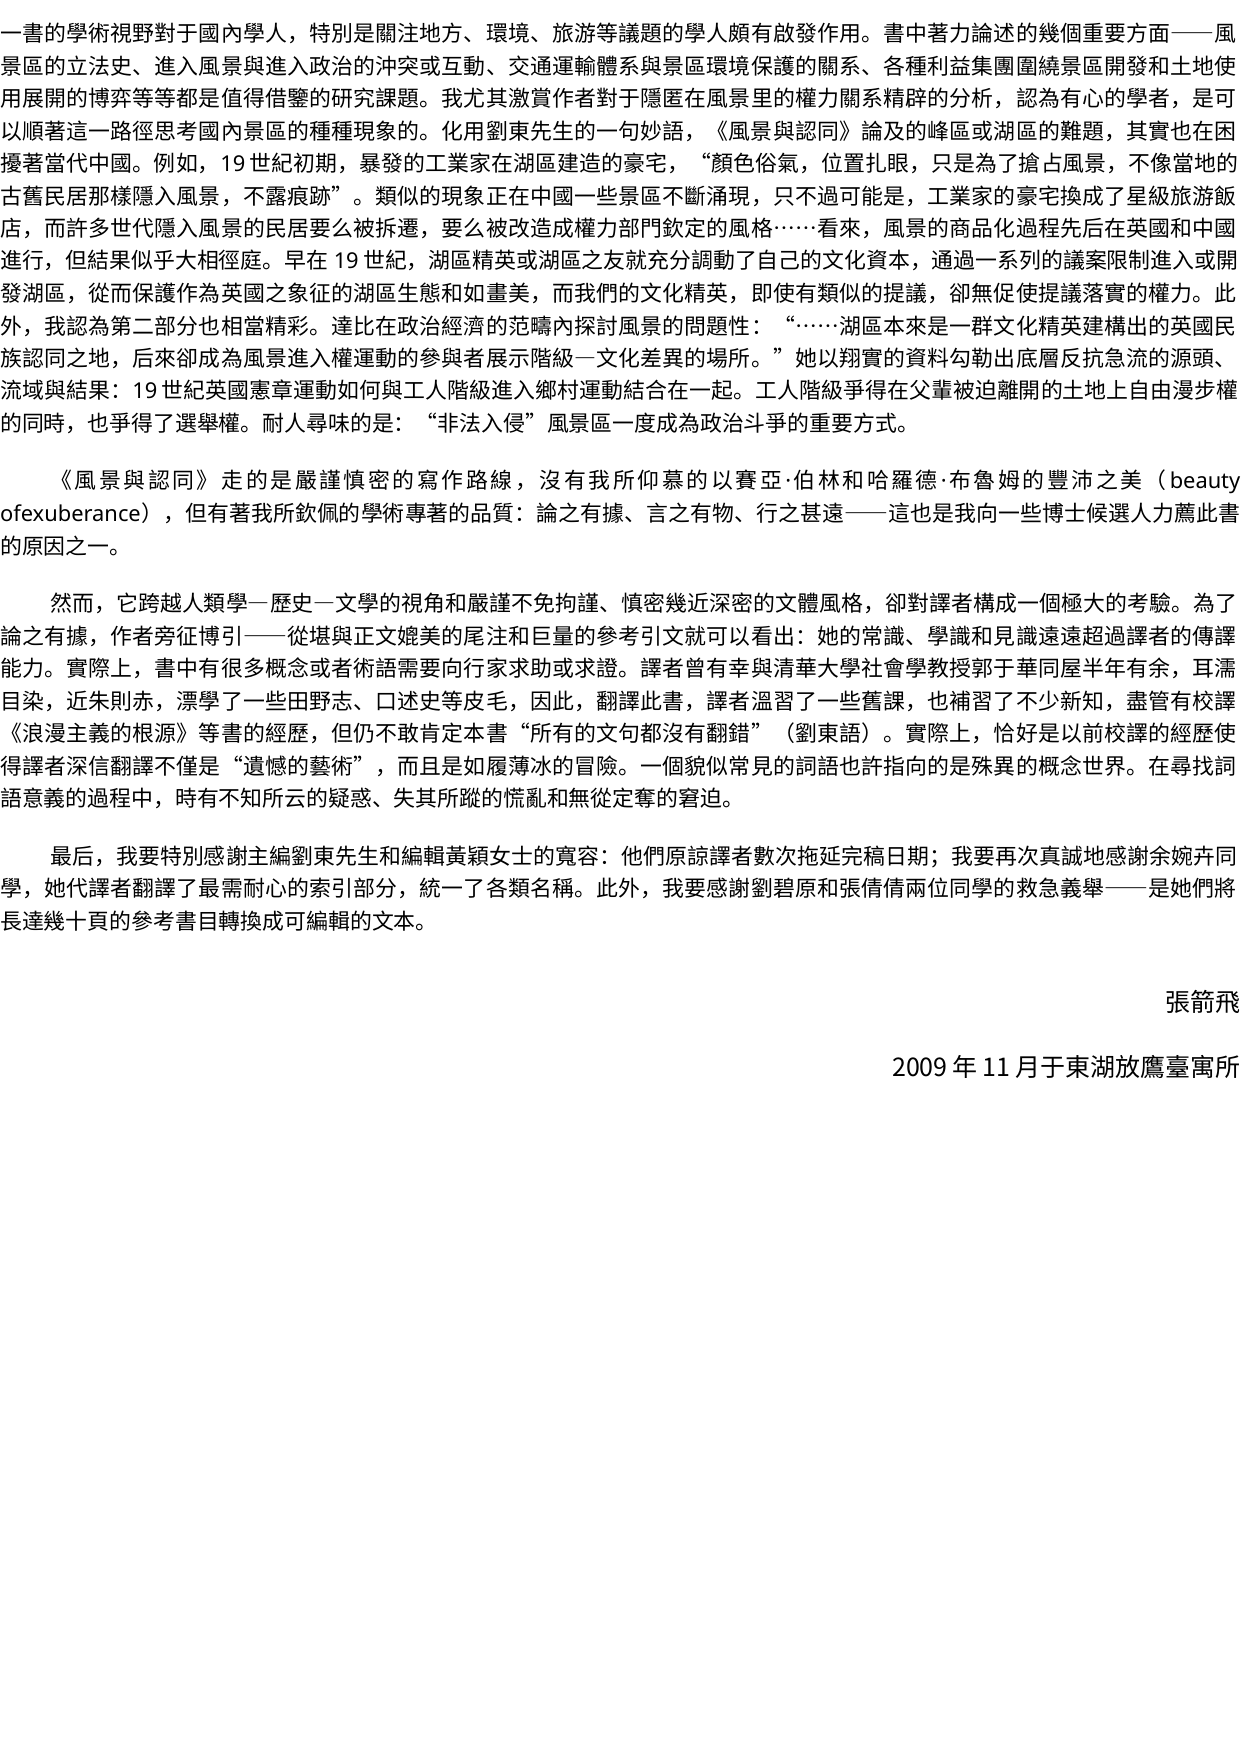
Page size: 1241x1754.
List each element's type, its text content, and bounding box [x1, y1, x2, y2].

text 張箭飛 2009年11月于東湖放鷹臺寓所 [0, 968, 1240, 1098]
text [0, 16, 1240, 438]
text 然而，它跨越人類學—歷史—文學的視角和嚴謹不免拘謹、慎密幾近深密的文體風格，卻對譯者構成一個極大的考驗。為了論之有據，作者旁征博引——從堪與正文媲美的尾注和巨量的參考引文就可以看出：她的常識、學識和見識遠遠超過譯者的傳譯能力。實際上，書中有很多概念或者術語需要向行家求助或求證。譯者曾有幸與清華大學社會學教授郭于華同屋半年有余，耳濡目染，近朱則赤，漂學了一些田野志、口述史等皮毛，因此，翻譯此書，譯者溫習了一些舊課，也補習了不少新知，盡管有校譯《浪漫主義的根源》等書的經歷，但仍不敢肯定本書“所有的文句都沒有翻錯”（劉東語）。實際上，恰好是以前校譯的經歷使得譯者深信翻譯不僅是“遺憾的藝術”，而且是如履薄冰的冒險。一個貌似常見的詞語也許指向的是殊異的概念世界。在尋找詞語意義的過程中，時有不知所云的疑惑、失其所蹤的慌亂和無從定奪的窘迫。 [0, 586, 1240, 813]
text 《風景與認同》走的是嚴謹慎密的寫作路線，沒有我所仰慕的以賽亞·伯林和哈羅德·布魯姆的豐沛之美（beauty ofexuberance），但有著我所欽佩的學術專著的品質：論之有據、言之有物、行之甚遠——這也是我向一些博士候選人力薦此書的原因之一。 [0, 463, 1240, 561]
text 最后，我要特別感謝主編劉東先生和編輯黃穎女士的寬容：他們原諒譯者數次拖延完稿日期；我要再次真誠地感謝余婉卉同學，她代譯者翻譯了最需耐心的索引部分，統一了各類名稱。此外，我要感謝劉碧原和張倩倩兩位同學的救急義舉——是她們將長達幾十頁的參考書目轉換成可編輯的文本。 [0, 838, 1240, 936]
